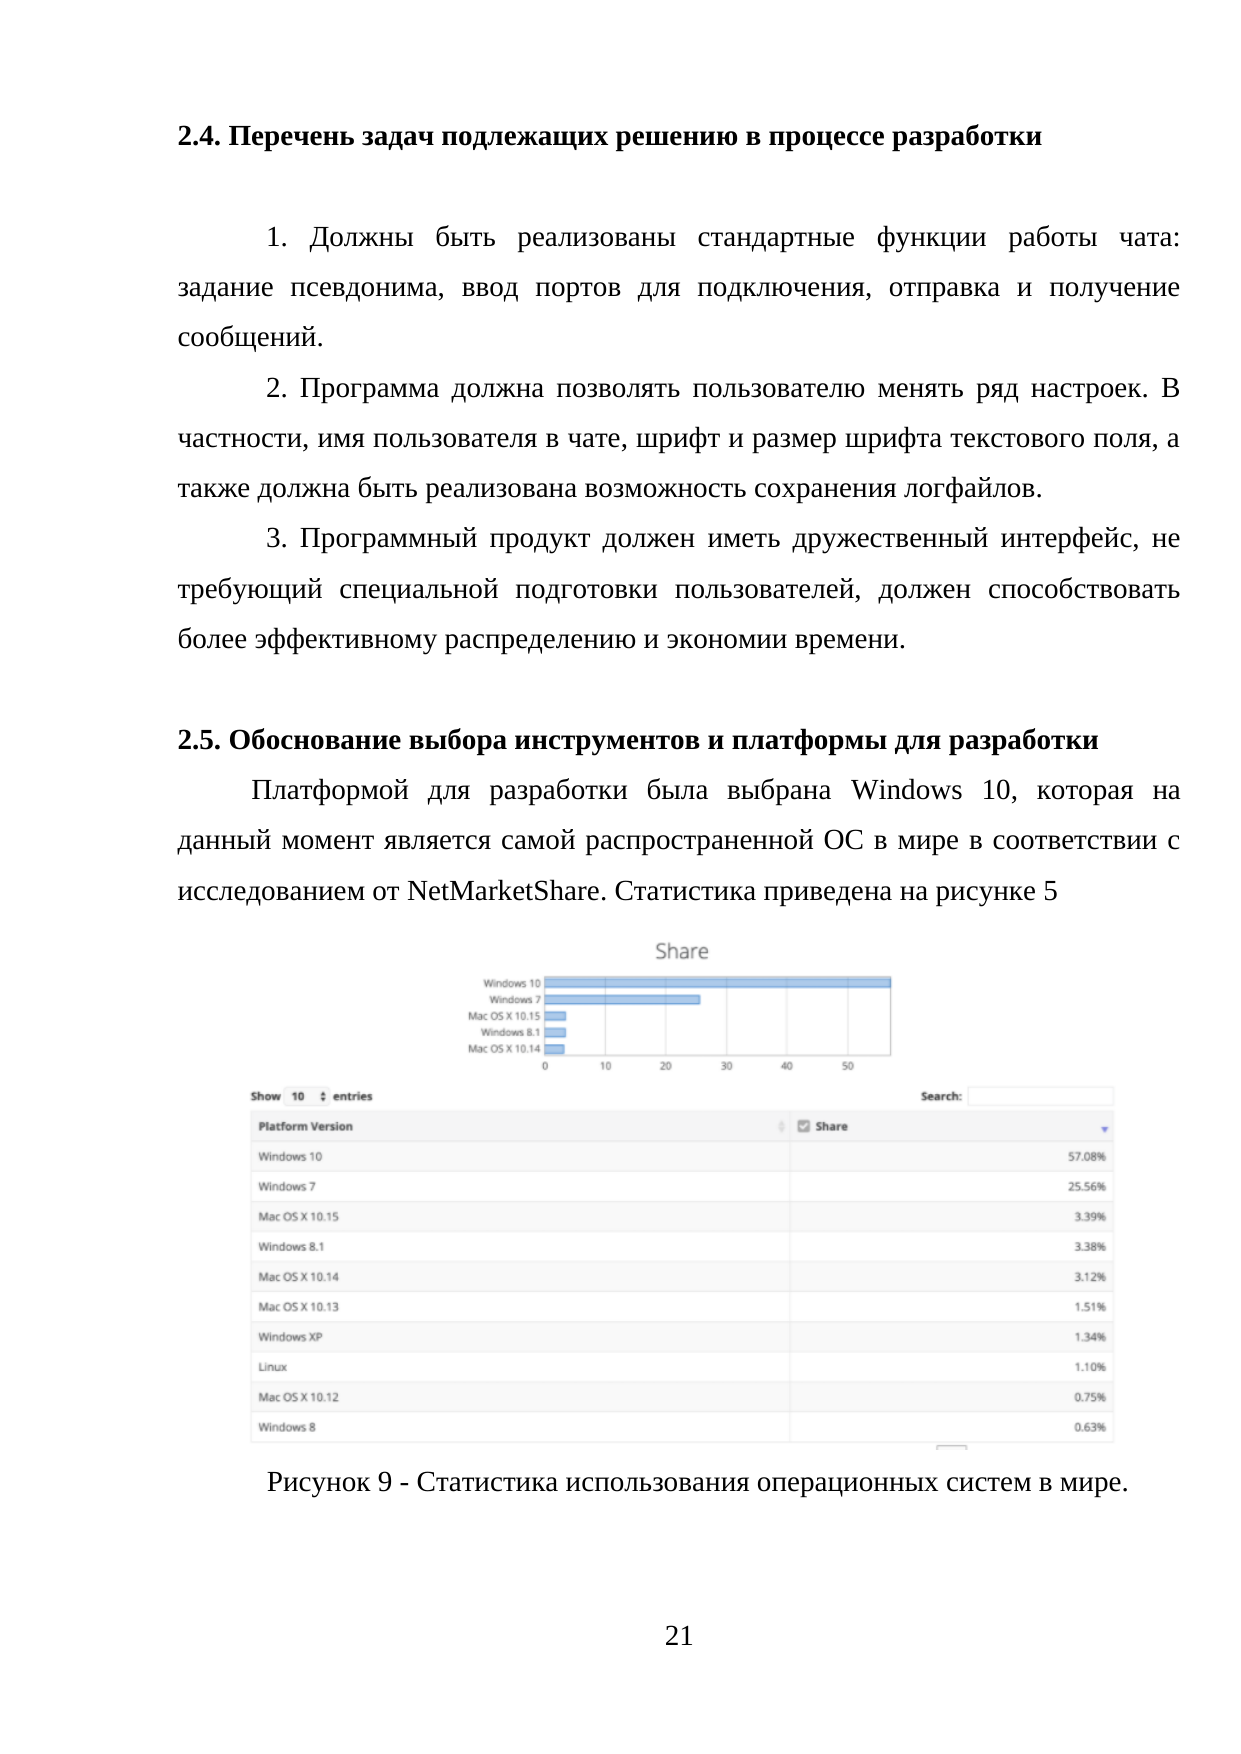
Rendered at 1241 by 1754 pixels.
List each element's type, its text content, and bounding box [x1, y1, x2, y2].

text 2.4. Перечень задач подлежащих решению в процессе разработки [177, 118, 1181, 152]
text 2. Программа должна позволять пользователю менять ряд настроек. В частности, имя пользователя в чате, шрифт и размер шрифта текстового поля, а также должна быть реализована возможность сохранения логфайлов. [177, 370, 1181, 504]
text 2.5. Обоснование выбора инструментов и платформы для разработки [177, 722, 1181, 755]
text 3. Программный продукт должен иметь дружественный интерфейс, не требующий специальной подготовки пользователей, должен способствовать более эффективному распределению и экономии времени. [177, 521, 1181, 655]
text Рисунок 9 - Статистика использования операционных систем в мире. [177, 1464, 1181, 1497]
text Платформой для разработки была выбрана Windows 10, которая на данный момент является самой распространенной ОС в мире в соответствии с исследованием от NetMarketShare. Статистика приведена на рисунке 5 [177, 772, 1181, 906]
text 1. Должны быть реализованы стандартные функции работы чата: задание псевдонима, ввод портов для подключения, отправка и получение сообщений. [177, 219, 1181, 353]
picture [230, 923, 1129, 1450]
